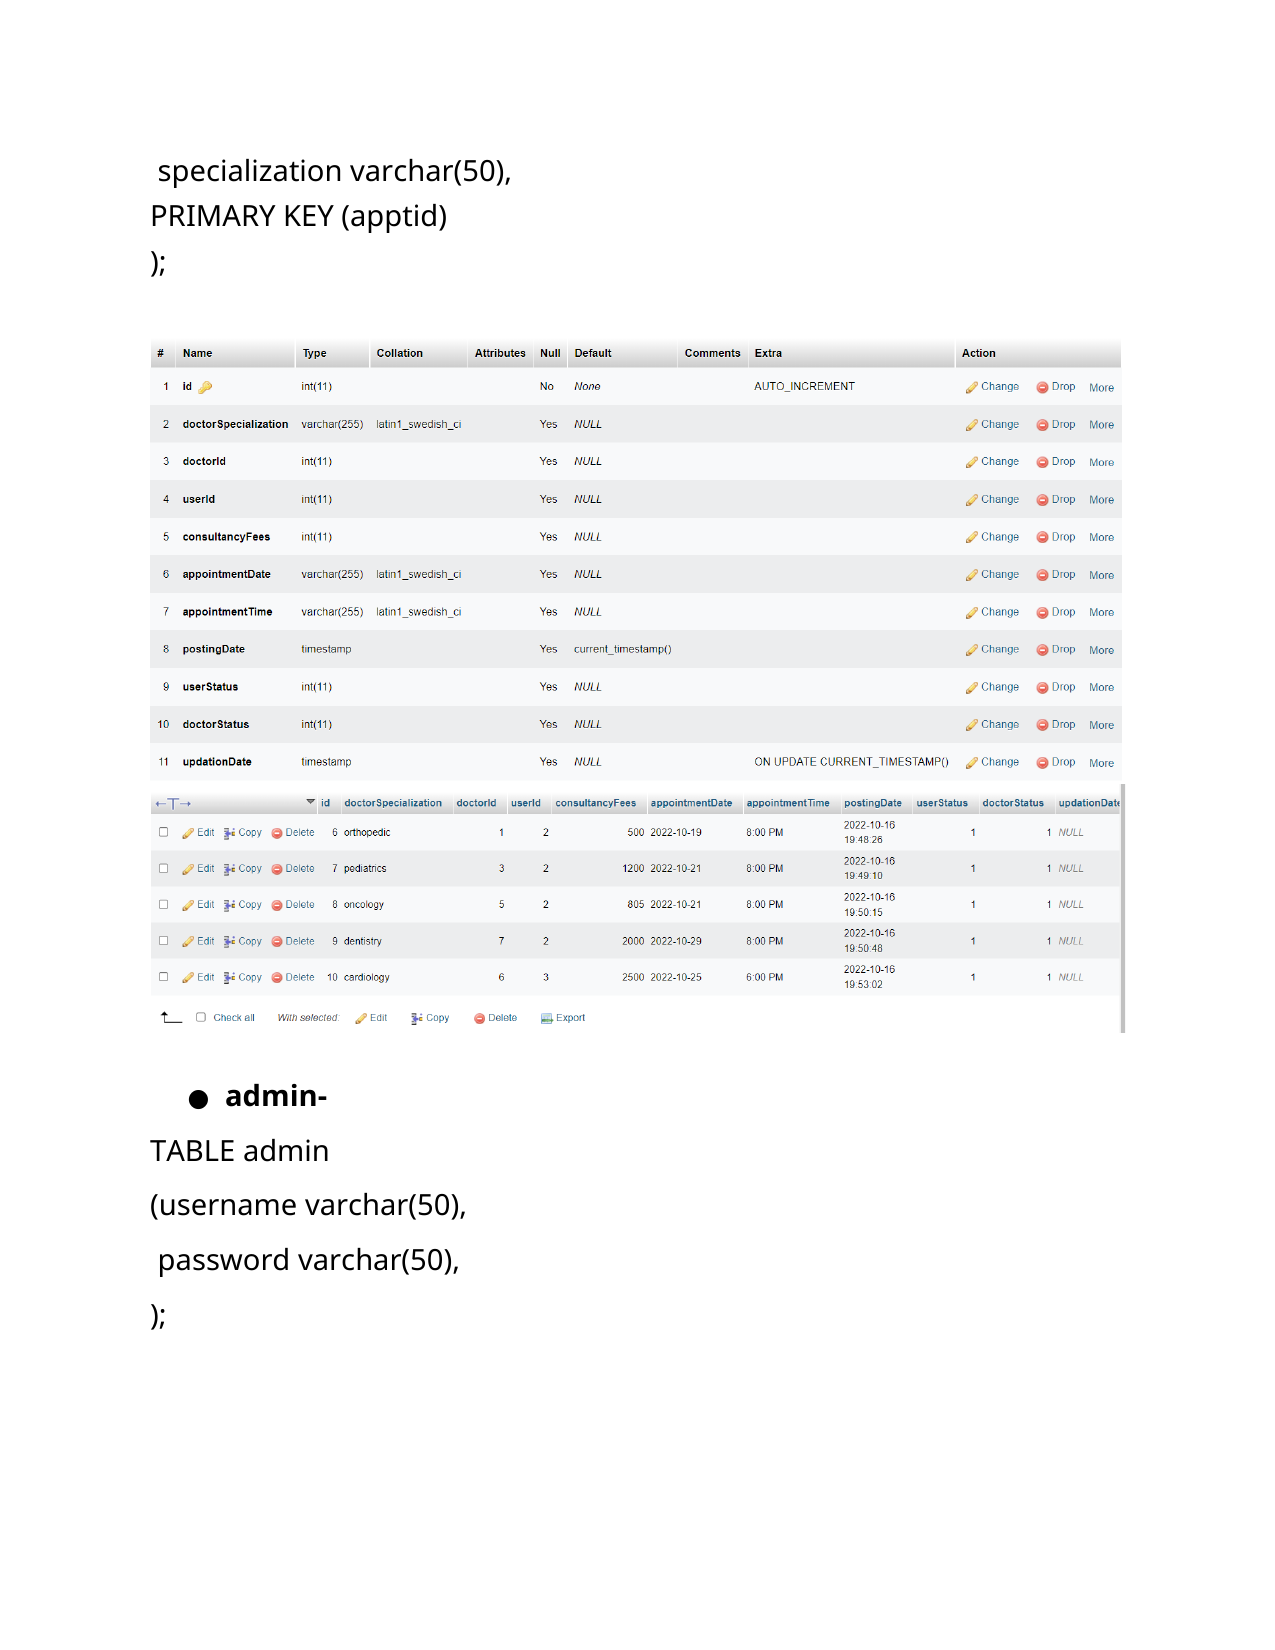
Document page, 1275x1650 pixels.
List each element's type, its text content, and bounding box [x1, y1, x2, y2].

text ); [150, 1294, 1125, 1334]
list admin- [187, 1075, 1125, 1115]
picture [150, 332, 1125, 781]
text specialization varchar(50), [150, 150, 1125, 190]
text ); [150, 241, 1125, 281]
text (username varchar(50), [150, 1184, 1125, 1224]
text password varchar(50), [150, 1239, 1125, 1279]
text PRIMARY KEY (apptid) [150, 196, 1125, 235]
picture [150, 784, 1125, 1033]
text TABLE admin [150, 1130, 1125, 1169]
